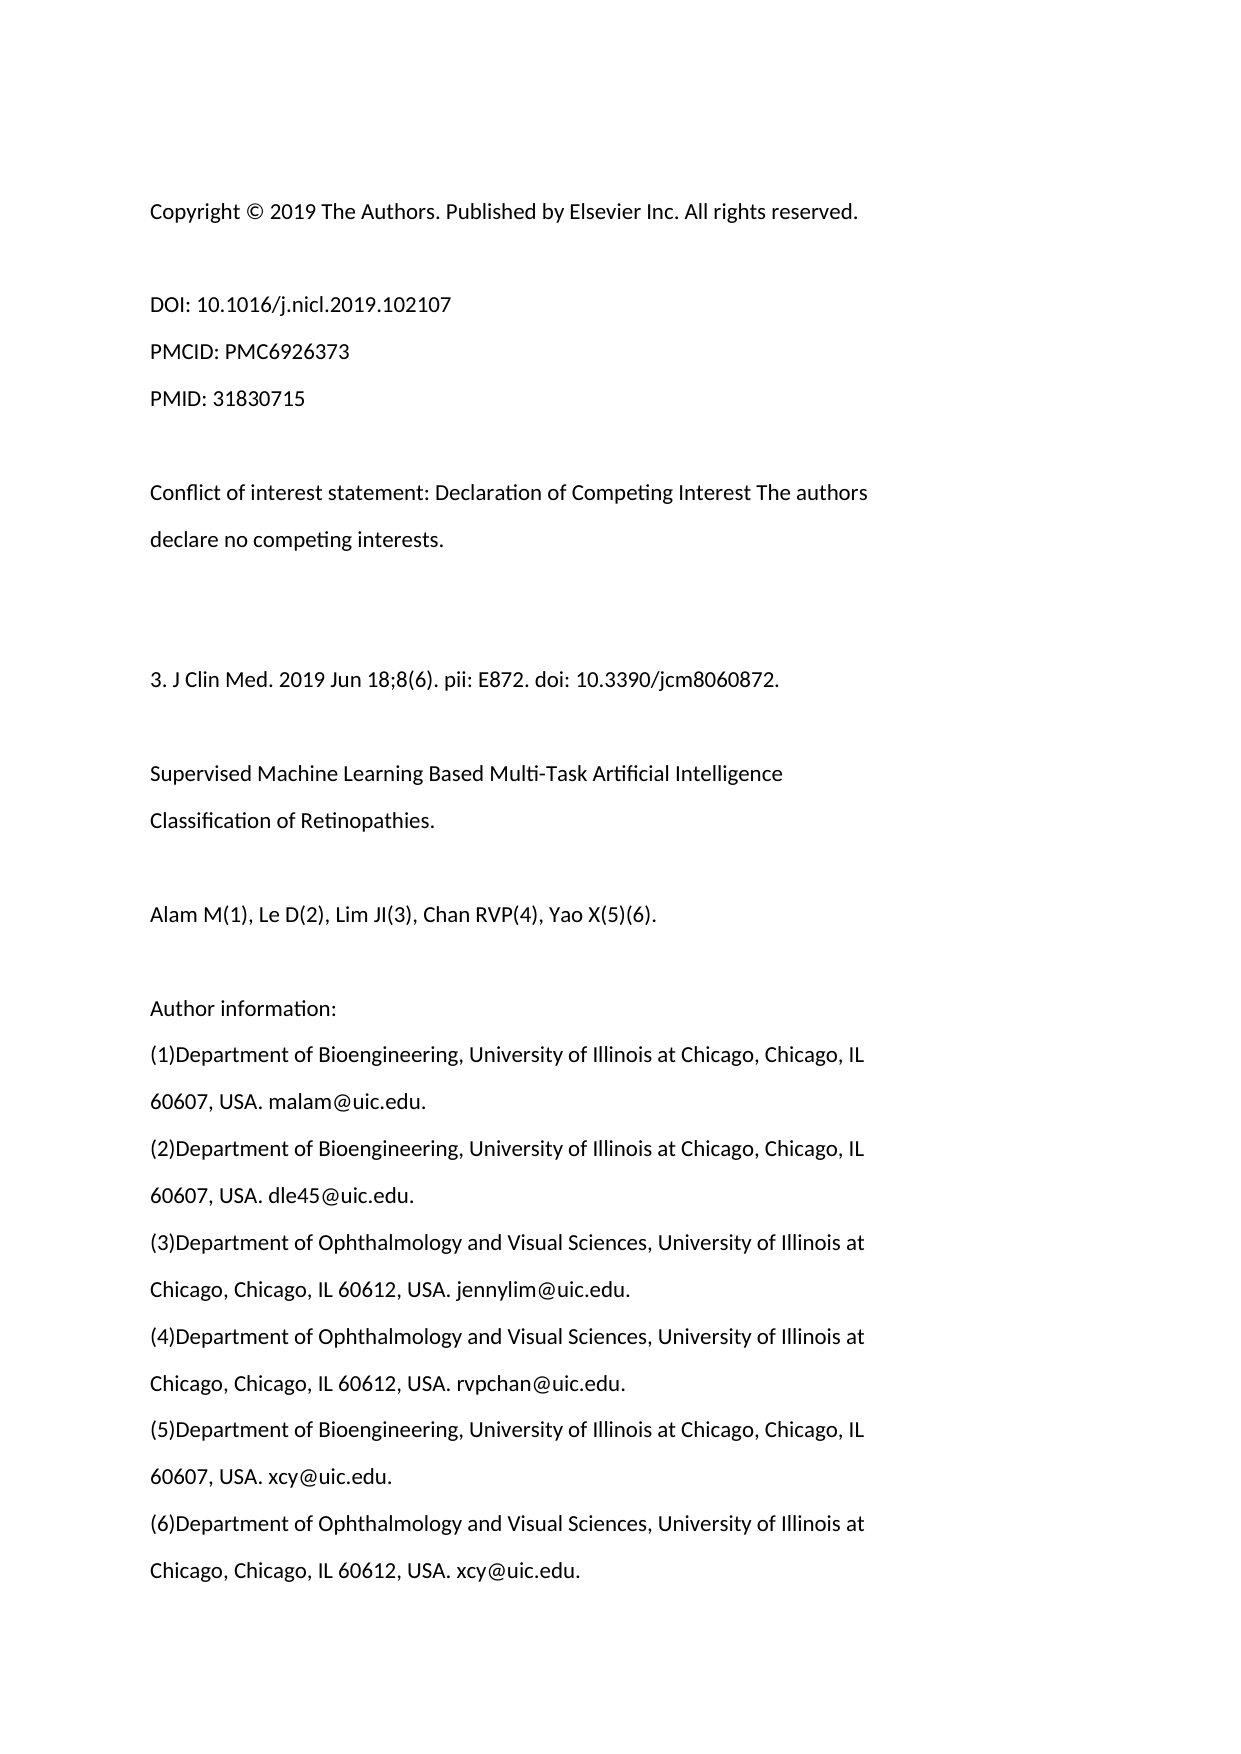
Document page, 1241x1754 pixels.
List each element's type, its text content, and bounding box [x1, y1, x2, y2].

text DOI: 10.1016/j.nicl.2019.102107 [150, 291, 1090, 319]
text Alam M(1), Le D(2), Lim JI(3), Chan RVP(4), Yao X(5)(6). [150, 900, 1090, 928]
text 3. J Clin Med. 2019 Jun 18;8(6). pii: E872. doi: 10.3390/jcm8060872. [150, 666, 1090, 694]
text PMID: 31830715 [150, 384, 1090, 412]
text Classification of Retinopathies. [150, 806, 1090, 834]
text (5)Department of Bioengineering, University of Illinois at Chicago, Chicago, IL [150, 1416, 1090, 1444]
text Chicago, Chicago, IL 60612, USA. xcy@uic.edu. [150, 1556, 1090, 1584]
text PMCID: PMC6926373 [150, 337, 1090, 366]
text (2)Department of Bioengineering, University of Illinois at Chicago, Chicago, IL [150, 1134, 1090, 1162]
text Author information: [150, 994, 1090, 1022]
text declare no competing interests. [150, 525, 1090, 553]
text (4)Department of Ophthalmology and Visual Sciences, University of Illinois at [150, 1322, 1090, 1350]
text Conflict of interest statement: Declaration of Competing Interest The authors [150, 478, 1090, 506]
text Supervised Machine Learning Based Multi-Task Artificial Intelligence [150, 759, 1090, 787]
text Chicago, Chicago, IL 60612, USA. rvpchan@uic.edu. [150, 1369, 1090, 1397]
text 60607, USA. malam@uic.edu. [150, 1087, 1090, 1116]
text (6)Department of Ophthalmology and Visual Sciences, University of Illinois at [150, 1509, 1090, 1537]
text Copyright © 2019 The Authors. Published by Elsevier Inc. All rights reserved. [150, 197, 1090, 225]
text Chicago, Chicago, IL 60612, USA. jennylim@uic.edu. [150, 1275, 1090, 1303]
text (1)Department of Bioengineering, University of Illinois at Chicago, Chicago, IL [150, 1041, 1090, 1069]
text 60607, USA. xcy@uic.edu. [150, 1462, 1090, 1491]
text (3)Department of Ophthalmology and Visual Sciences, University of Illinois at [150, 1228, 1090, 1256]
text 60607, USA. dle45@uic.edu. [150, 1181, 1090, 1209]
